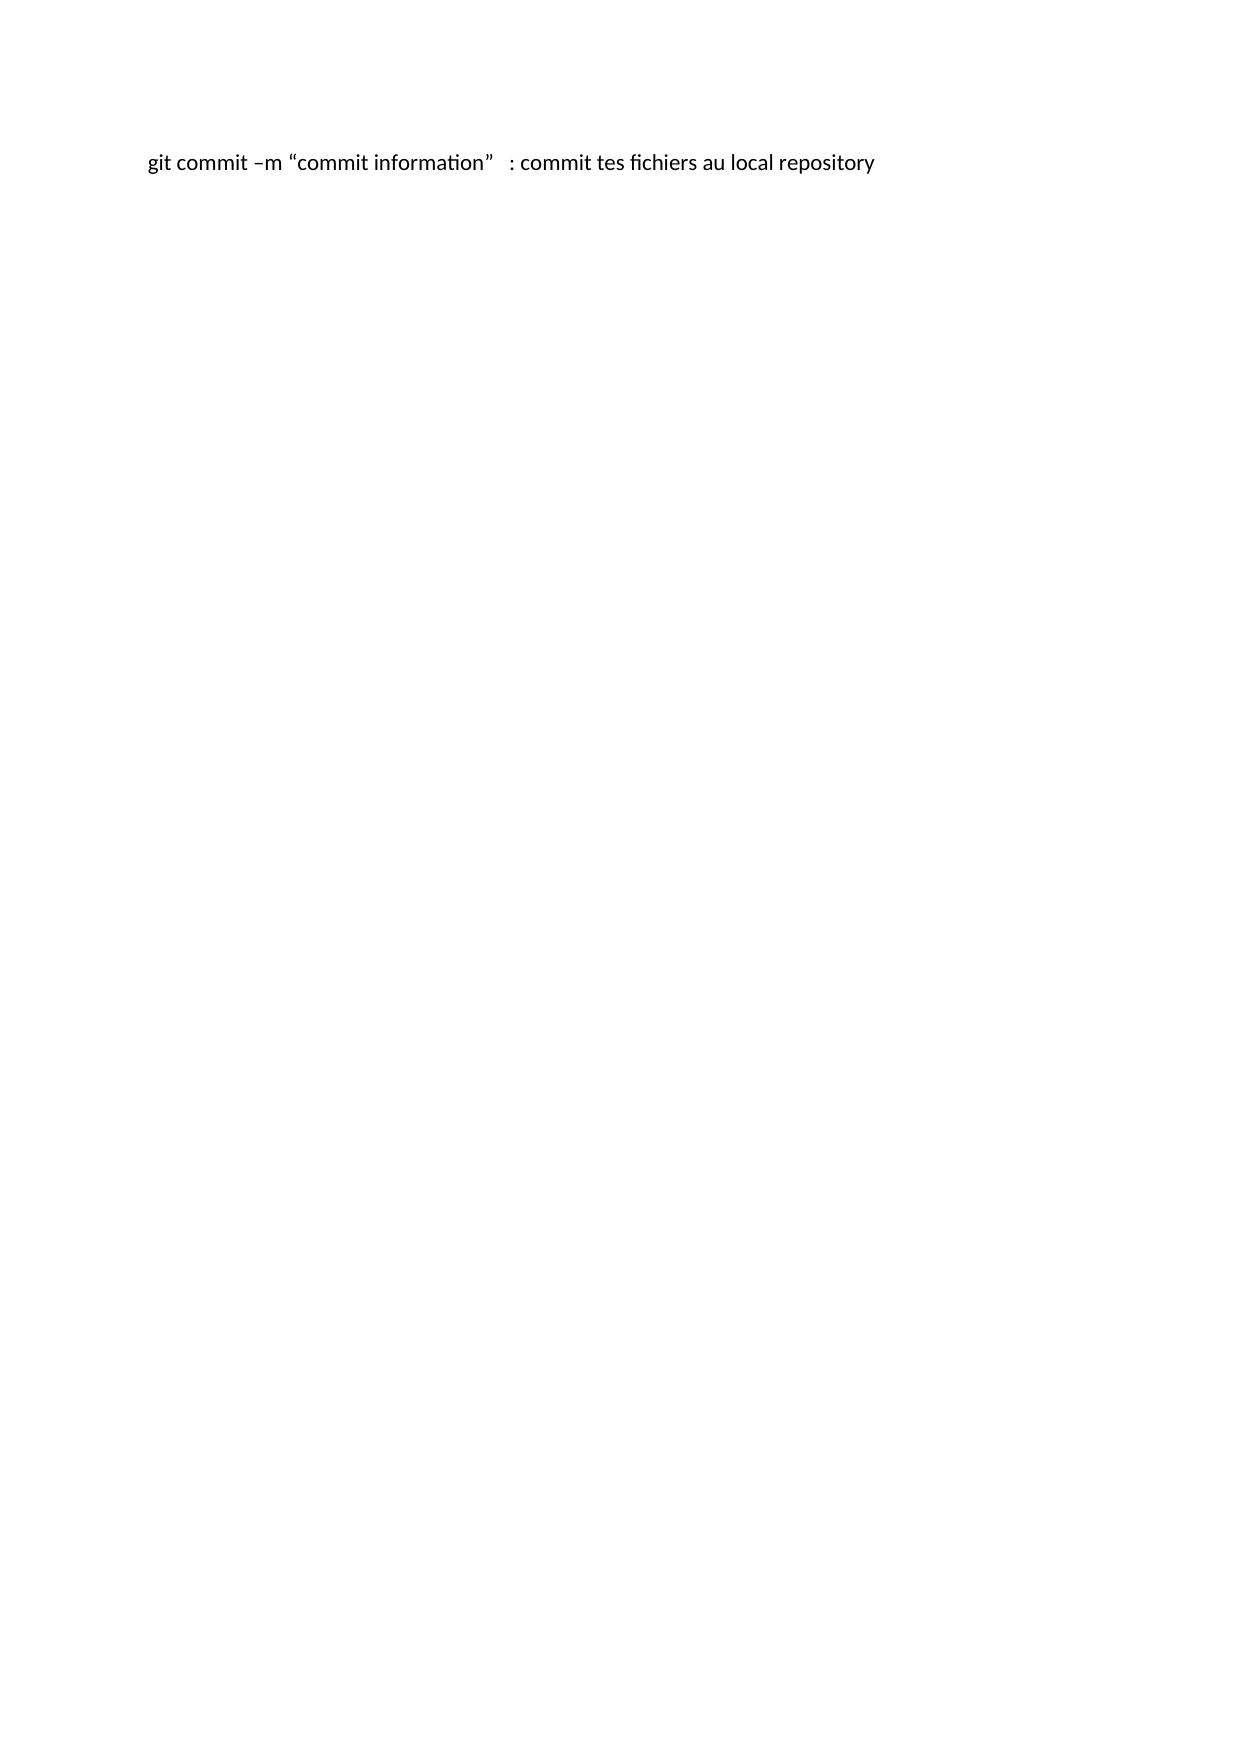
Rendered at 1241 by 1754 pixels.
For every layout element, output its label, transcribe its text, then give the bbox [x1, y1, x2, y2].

text git commit –m “commit information” : commit tes fichiers au local repository [148, 148, 1093, 176]
